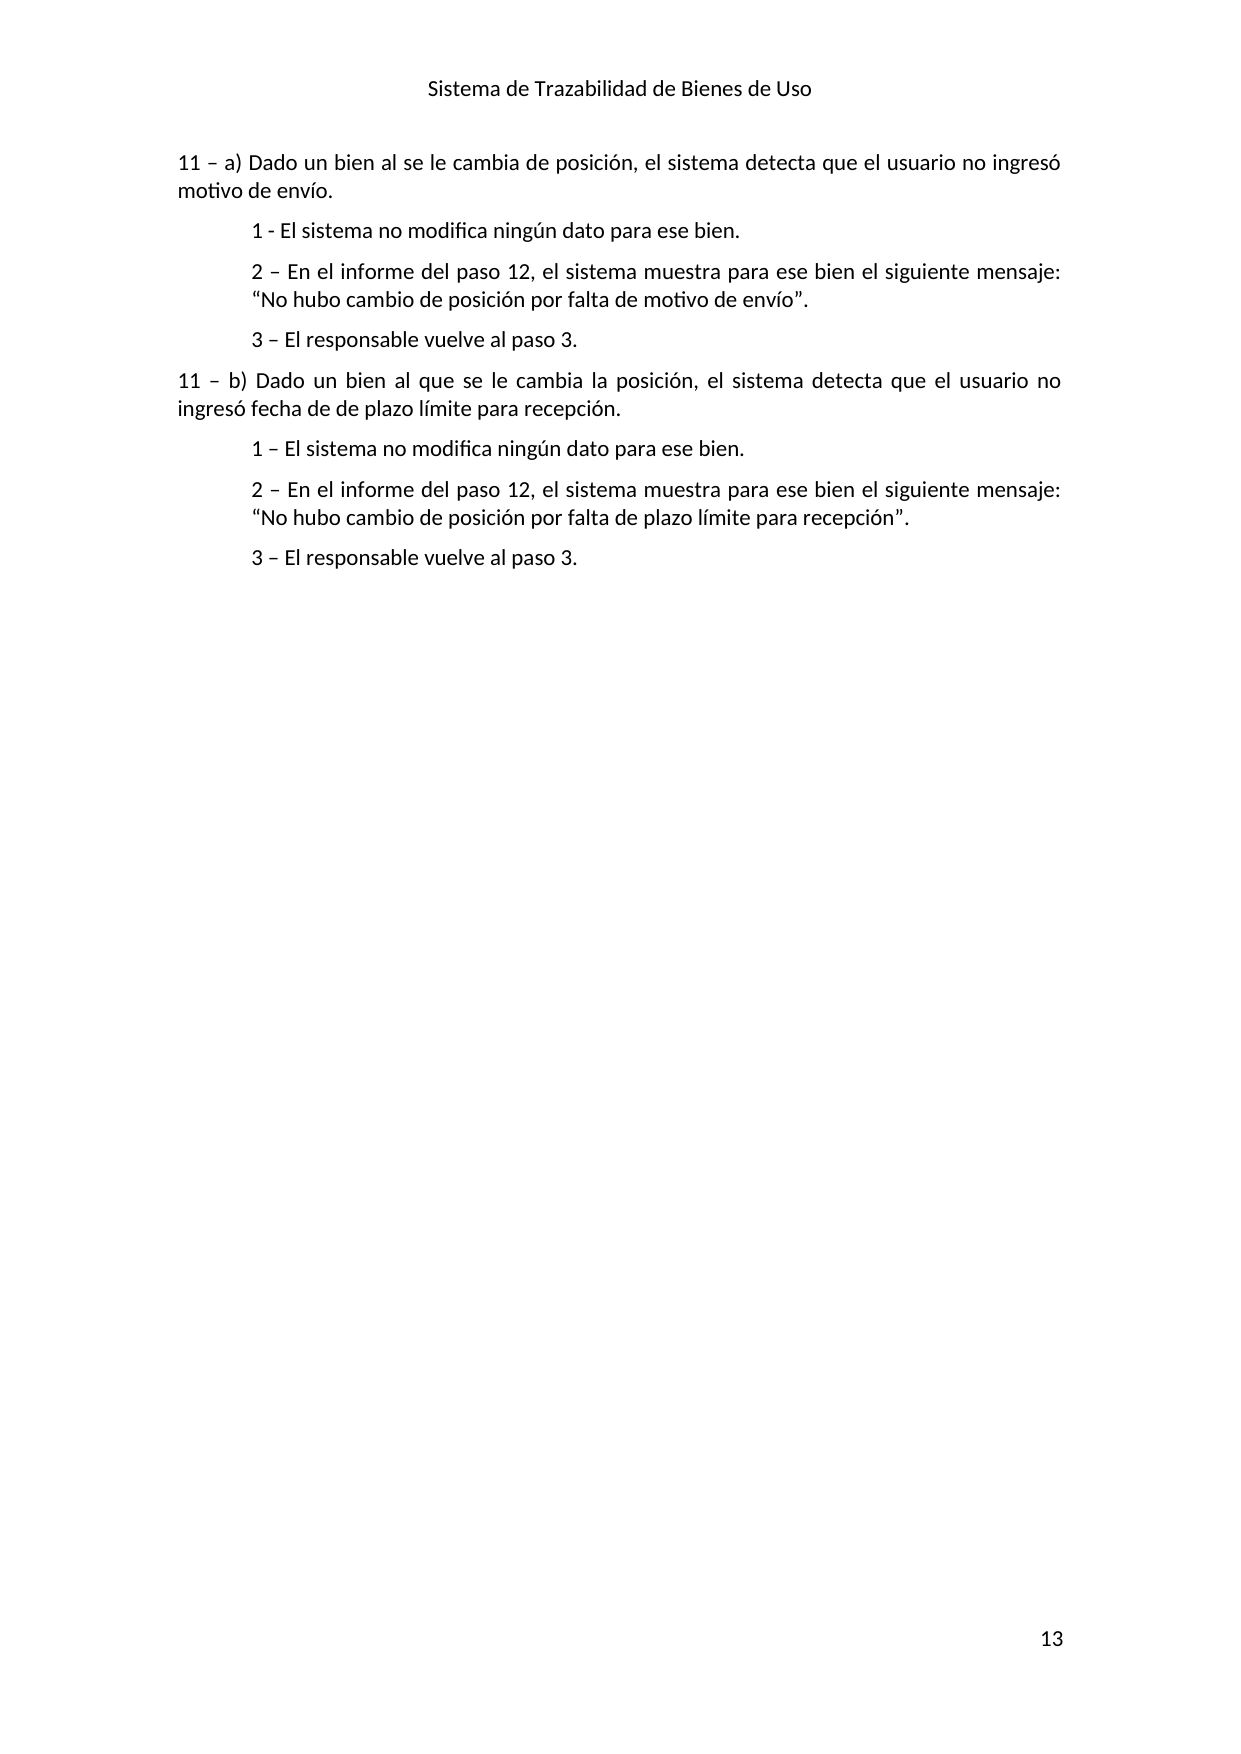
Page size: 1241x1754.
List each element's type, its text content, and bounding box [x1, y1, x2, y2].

text 2 – En el informe del paso 12, el sistema muestra para ese bien el siguiente mensaje: “No hubo cambio de posición por falta de plazo límite para recepción”. [251, 475, 1063, 531]
text 1 – El sistema no modifica ningún dato para ese bien. [251, 434, 1063, 462]
text 11 – a) Dado un bien al se le cambia de posición, el sistema detecta que el usuario no ingresó motivo de envío. [177, 148, 1063, 204]
text 2 – En el informe del paso 12, el sistema muestra para ese bien el siguiente mensaje: “No hubo cambio de posición por falta de motivo de envío”. [251, 257, 1063, 313]
text 1 - El sistema no modifica ningún dato para ese bien. [251, 216, 1063, 244]
text 3 – El responsable vuelve al paso 3. [251, 325, 1063, 353]
text 11 – b) Dado un bien al que se le cambia la posición, el sistema detecta que el usuario no ingresó fecha de de plazo límite para recepción. [177, 366, 1063, 422]
text 3 – El responsable vuelve al paso 3. [251, 543, 1063, 571]
